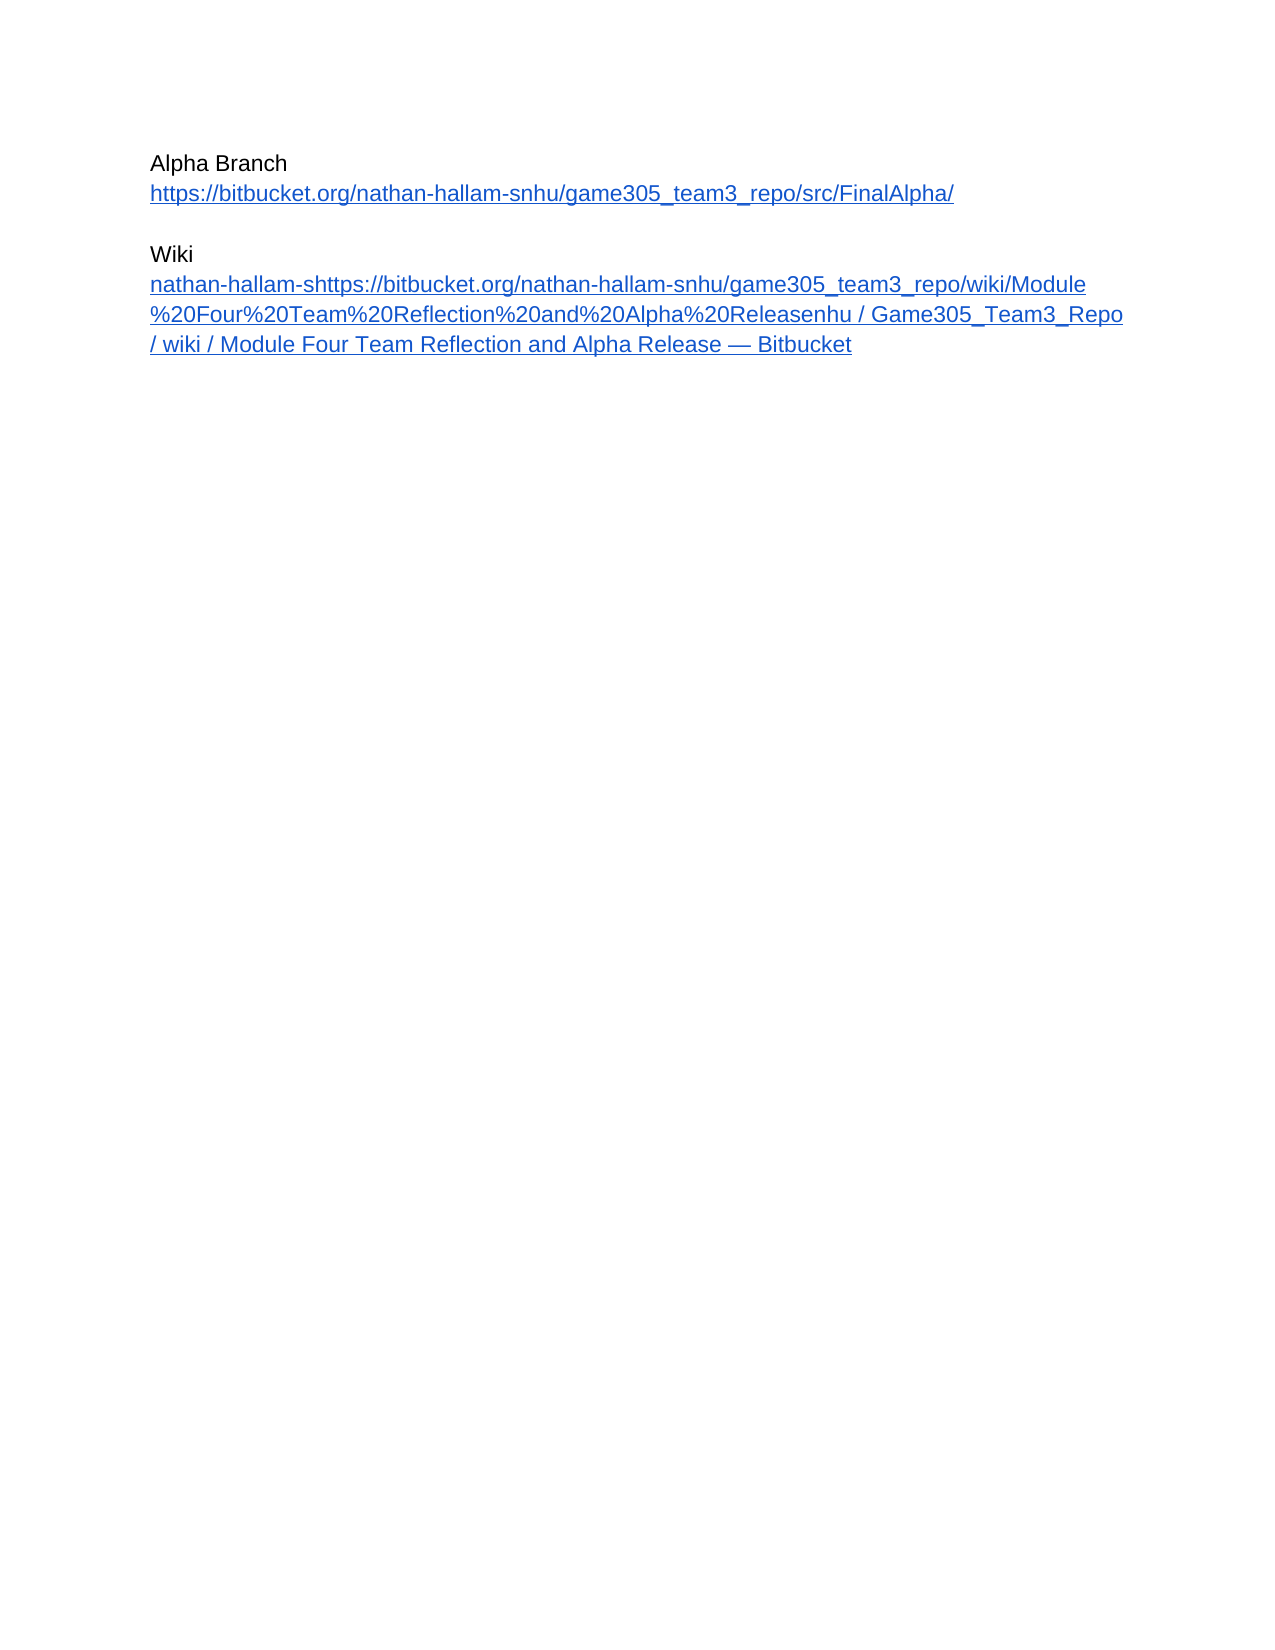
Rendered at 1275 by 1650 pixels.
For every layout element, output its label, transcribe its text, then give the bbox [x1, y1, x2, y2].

text Alpha Branch [150, 150, 1125, 176]
text nathan-hallam-shttps://bitbucket.org/nathan-hallam-snhu/game305_team3_repo/wiki/Module%20Four%20Team%20Reflection%20and%20Alpha%20Releasenhu / Game305_Team3_Repo / wiki / Module Four Team Reflection and Alpha Release — Bitbucket [150, 271, 1125, 358]
text Wiki [150, 241, 1125, 267]
text https://bitbucket.org/nathan-hallam-snhu/game305_team3_repo/src/FinalAlpha/ [150, 180, 1125, 207]
